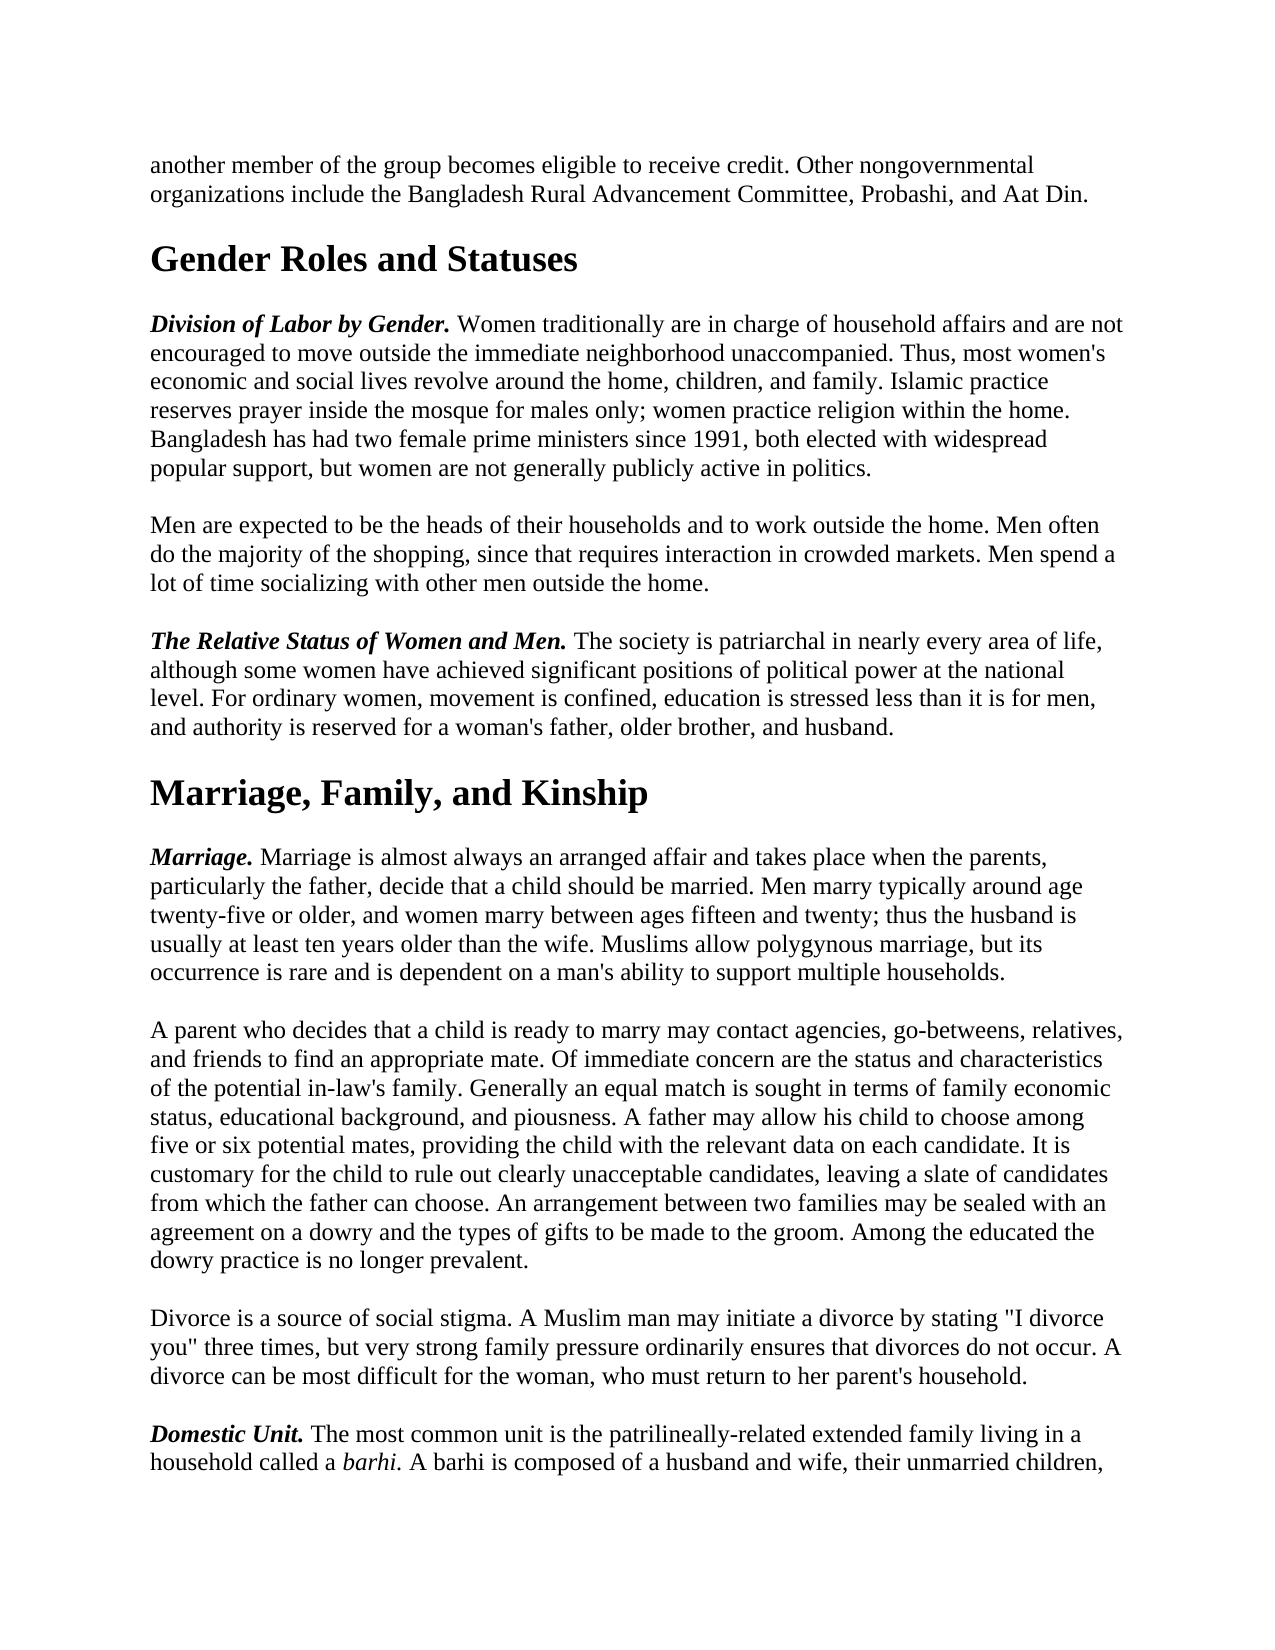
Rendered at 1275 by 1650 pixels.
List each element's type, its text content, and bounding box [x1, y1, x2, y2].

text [150, 1419, 1125, 1476]
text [150, 150, 1125, 207]
text Marriage. Marriage is almost always an arranged affair and takes place when the parents, particularly the father, decide that a child should be married. Men marry typically around age twenty-five or older, and women marry between ages fifteen and twenty; thus the husband is usually at least ten years older than the wife. Muslims allow polygynous marriage, but its occurrence is rare and is dependent on a man's ability to support multiple households. [150, 842, 1125, 986]
text Men are expected to be the heads of their households and to work outside the home. Men often do the majority of the shopping, since that requires interaction in crowded markets. Men spend a lot of time socializing with other men outside the home. [150, 511, 1125, 597]
text Gender Roles and Statuses [150, 237, 1125, 280]
text A parent who decides that a child is ready to marry may contact agencies, go-betweens, relatives, and friends to find an appropriate mate. Of immediate concern are the status and characteristics of the potential in-law's family. Generally an equal match is sought in terms of family economic status, educational background, and piousness. A father may allow his child to choose among five or six potential mates, providing the child with the relevant data on each candidate. It is customary for the child to rule out clearly unacceptable candidates, leaving a slate of candidates from which the father can choose. An arrangement between two families may be sealed with an agreement on a dowry and the types of gifts to be made to the groom. Among the educated the dowry practice is no longer prevalent. [150, 1015, 1125, 1274]
text Division of Labor by Gender. Women traditionally are in charge of household affairs and are not encouraged to move outside the immediate neighborhood unaccompanied. Thus, most women's economic and social lives revolve around the home, children, and family. Islamic practice reserves prayer inside the mosque for males only; women practice religion within the home. Bangladesh has had two female prime ministers since 1991, both elected with widespread popular support, but women are not generally publicly active in politics. [150, 309, 1125, 481]
text The Relative Status of Women and Men. The society is patriarchal in nearly every area of life, although some women have achieved significant positions of political power at the national level. For ordinary women, movement is confined, education is stressed less than it is for men, and authority is reserved for a woman's father, older brother, and husband. [150, 626, 1125, 741]
text Marriage, Family, and Kinship [150, 770, 1125, 813]
text Divorce is a source of social stigma. A Muslim man may initiate a divorce by stating "I divorce you" three times, but very strong family pressure ordinarily ensures that divorces do not occur. A divorce can be most difficult for the woman, who must return to her parent's household. [150, 1303, 1125, 1389]
